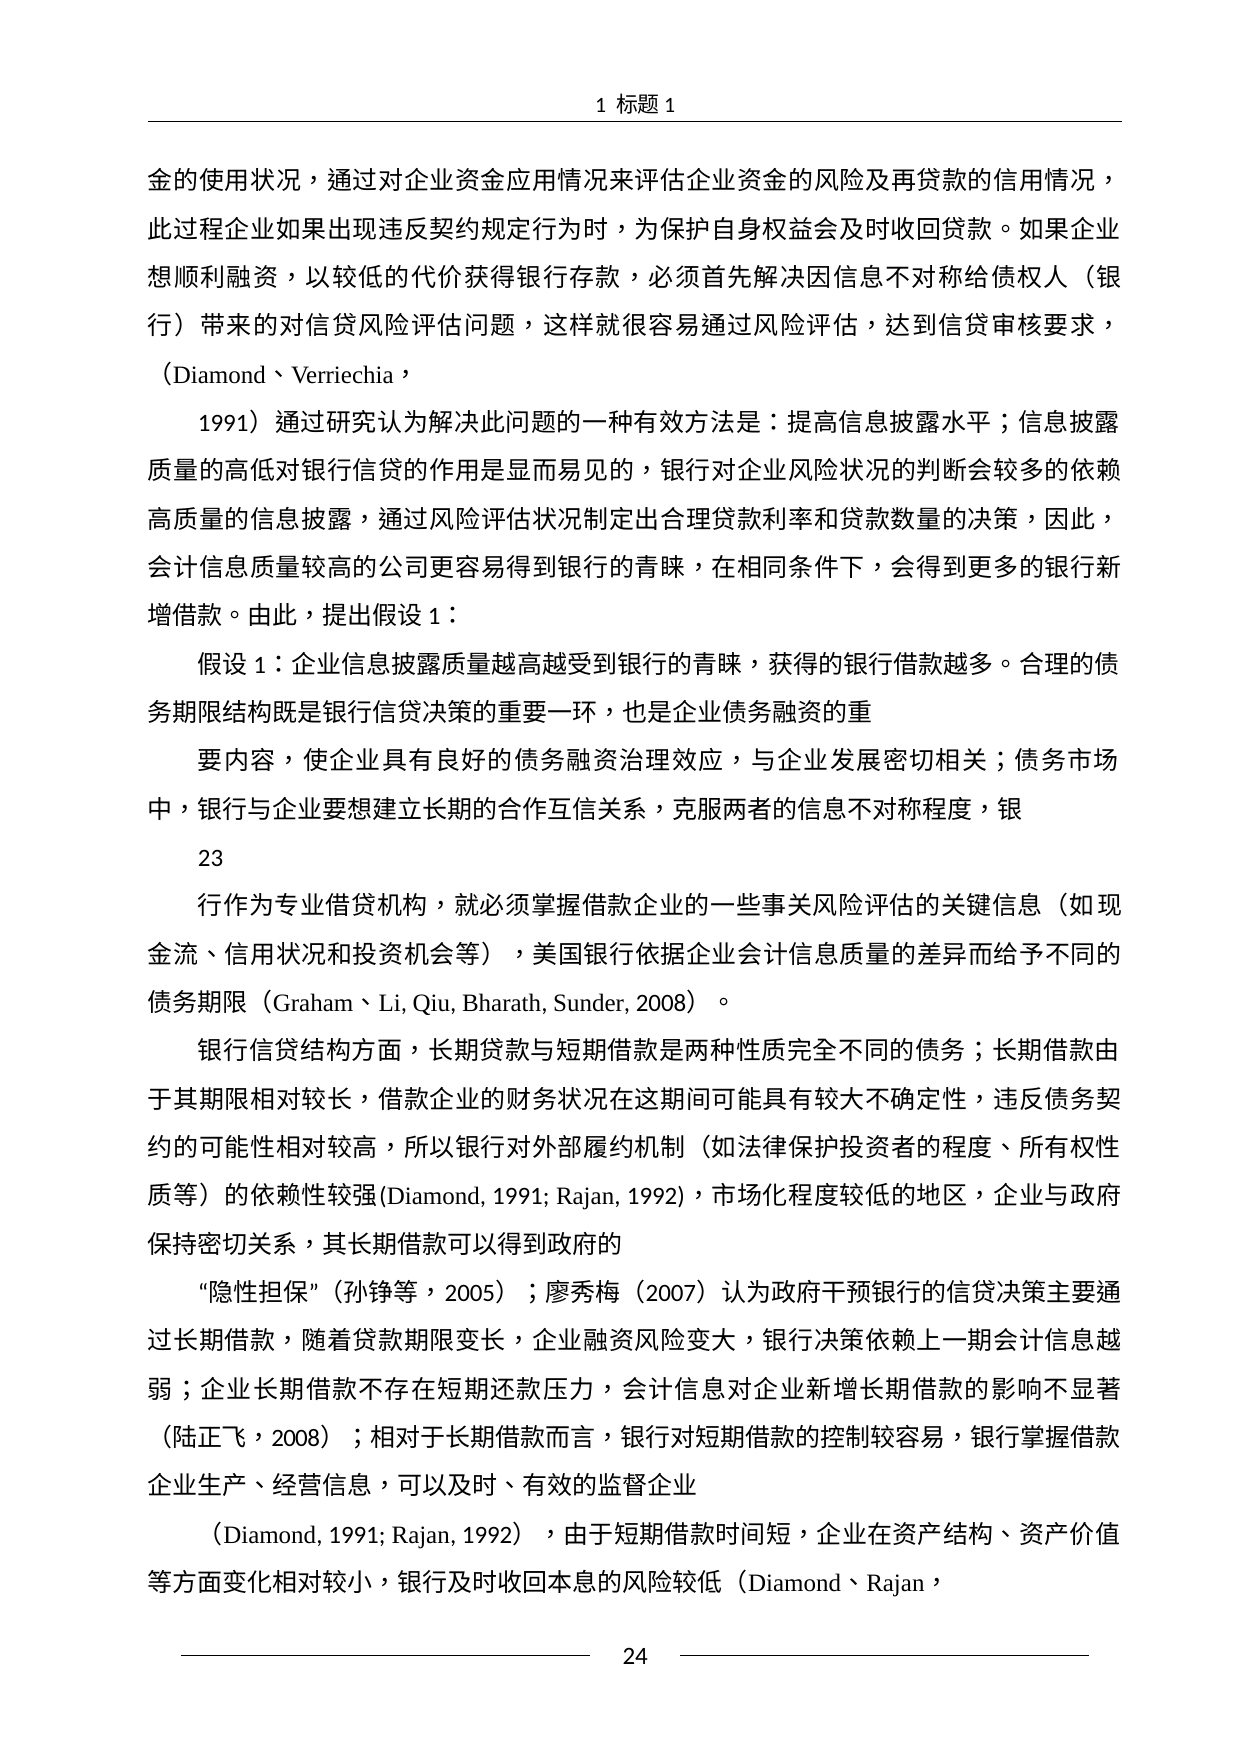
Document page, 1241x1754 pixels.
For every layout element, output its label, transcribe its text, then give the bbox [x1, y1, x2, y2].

text （Diamond, 1991; Rajan, 1992），由于短期借款时间短，企业在资产结构、资产价值等方面变化相对较小，银行及时收回本息的风险较低（Diamond、Rajan， [148, 1501, 1122, 1598]
text 23 [148, 824, 1122, 873]
text 1991）通过研究认为解决此问题的一种有效方法是：提高信息披露水平；信息披露质量的高低对银行信贷的作用是显而易见的，银行对企业风险状况的判断会较多的依赖高质量的信息披露，通过风险评估状况制定出合理贷款利率和贷款数量的决策，因此，会计信息质量较高的公司更容易得到银行的青睐，在相同条件下，会得到更多的银行新增借款。由此，提出假设1： [148, 389, 1122, 631]
text 要内容，使企业具有良好的债务融资治理效应，与企业发展密切相关；债务市场中，银行与企业要想建立长期的合作互信关系，克服两者的信息不对称程度，银 [148, 728, 1122, 824]
text 假设1：企业信息披露质量越高越受到银行的青睐，获得的银行借款越多。合理的债务期限结构既是银行信贷决策的重要一环，也是企业债务融资的重 [148, 631, 1122, 728]
text 银行信贷结构方面，长期贷款与短期借款是两种性质完全不同的债务；长期借款由于其期限相对较长，借款企业的财务状况在这期间可能具有较大不确定性，违反债务契约的可能性相对较高，所以银行对外部履约机制（如法律保护投资者的程度、所有权性质等）的依赖性较强(Diamond, 1991; Rajan, 1992)，市场化程度较低的地区，企业与政府保持密切关系，其长期借款可以得到政府的 [148, 1018, 1122, 1259]
text “隐性担保”（孙铮等，2005）；廖秀梅（2007）认为政府干预银行的信贷决策主要通过长期借款，随着贷款期限变长，企业融资风险变大，银行决策依赖上一期会计信息越弱；企业长期借款不存在短期还款压力，会计信息对企业新增长期借款的影响不显著（陆正飞，2008）；相对于长期借款而言，银行对短期借款的控制较容易，银行掌握借款企业生产、经营信息，可以及时、有效的监督企业 [148, 1259, 1122, 1501]
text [148, 148, 1122, 389]
text 行作为专业借贷机构，就必须掌握借款企业的一些事关风险评估的关键信息（如现金流、信用状况和投资机会等），美国银行依据企业会计信息质量的差异而给予不同的债务期限（Graham、Li, Qiu, Bharath, Sunder, 2008）。 [148, 873, 1122, 1018]
